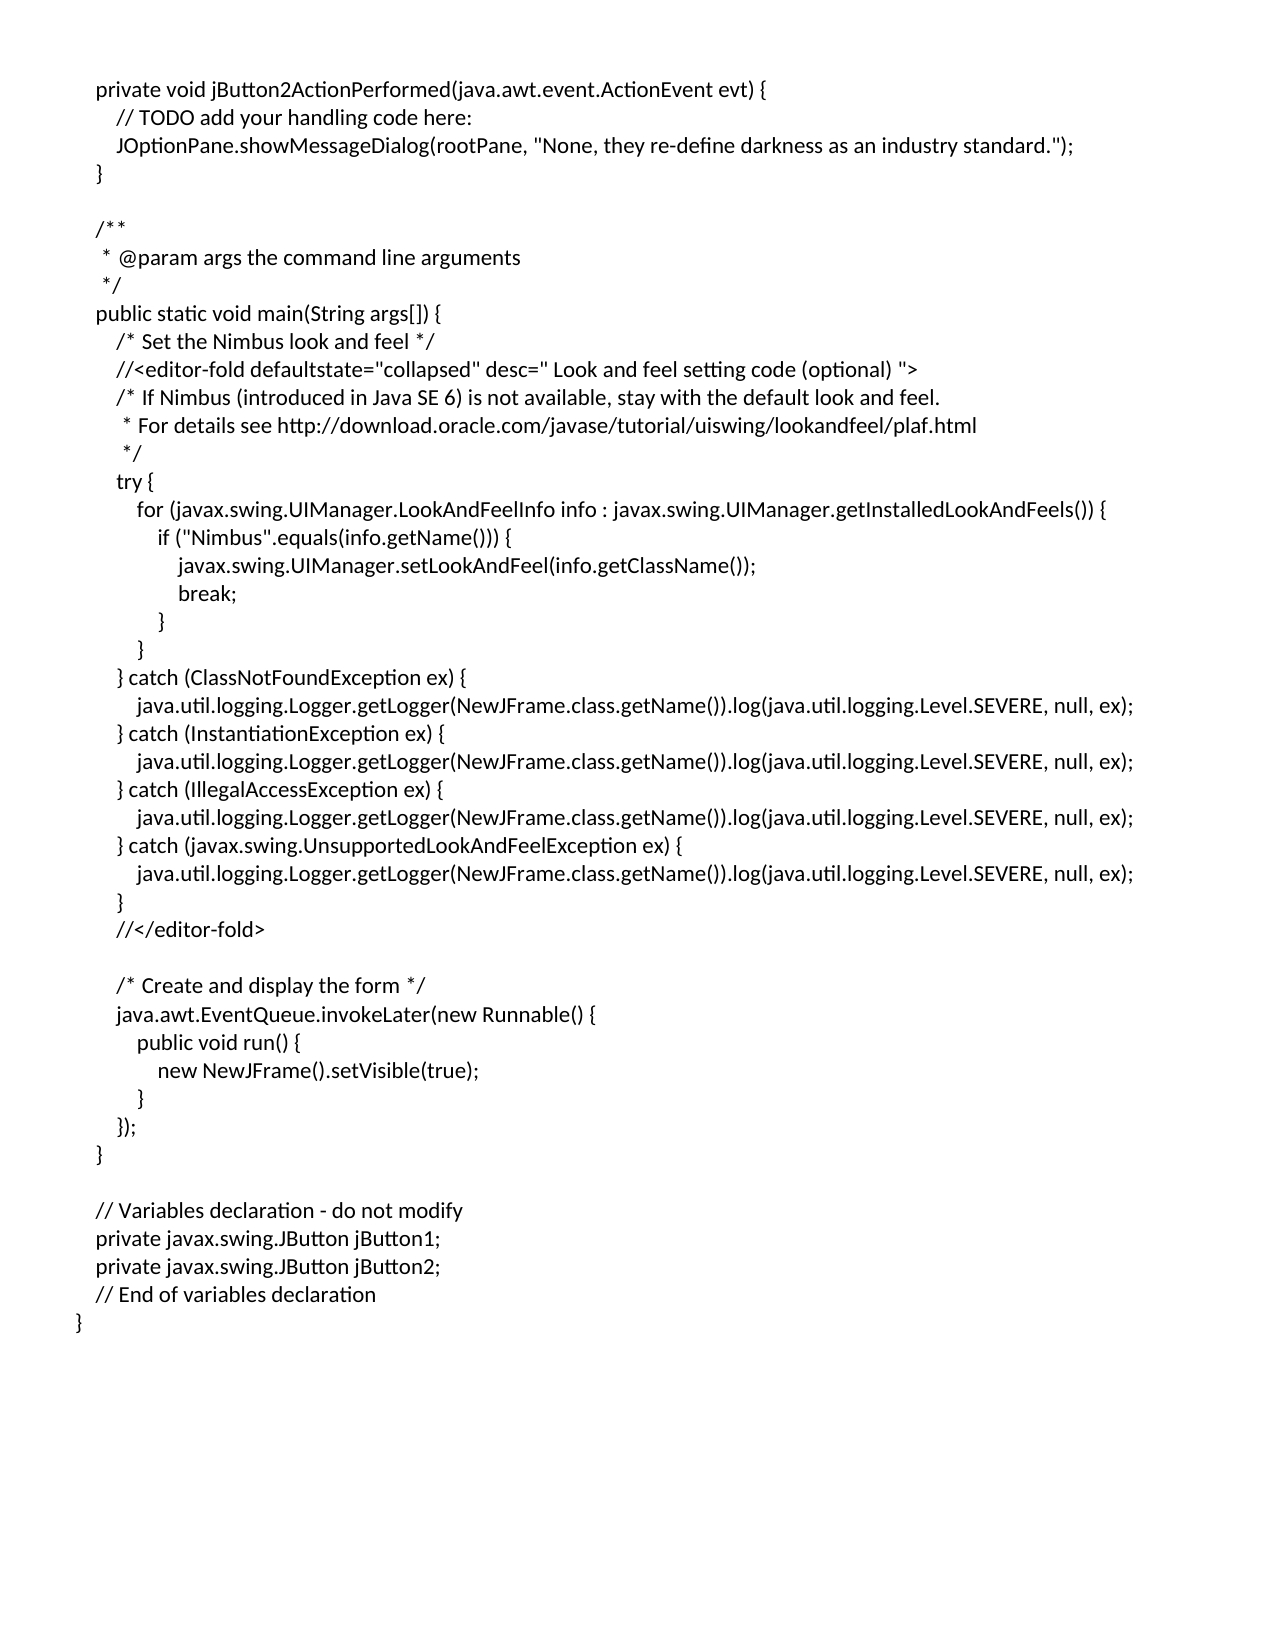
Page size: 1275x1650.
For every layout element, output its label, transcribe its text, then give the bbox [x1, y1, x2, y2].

text * For details see http://download.oracle.com/javase/tutorial/uiswing/lookandfeel/plaf.html [75, 411, 1200, 439]
text for (javax.swing.UIManager.LookAndFeelInfo info : javax.swing.UIManager.getInstalledLookAndFeels()) { [75, 495, 1200, 523]
text } [75, 159, 1200, 187]
text java.util.logging.Logger.getLogger(NewJFrame.class.getName()).log(java.util.logging.Level.SEVERE, null, ex); [75, 747, 1200, 776]
text */ [75, 439, 1200, 467]
text /* Create and display the form */ [75, 972, 1200, 1000]
text } [75, 1308, 1200, 1336]
text /* If Nimbus (introduced in Java SE 6) is not available, stay with the default look and feel. [75, 383, 1200, 411]
text } [75, 1140, 1200, 1168]
text } [75, 888, 1200, 916]
text break; [75, 579, 1200, 607]
text java.awt.EventQueue.invokeLater(new Runnable() { [75, 1000, 1200, 1028]
text //</editor-fold> [75, 916, 1200, 944]
text // Variables declaration - do not modify [75, 1196, 1200, 1224]
text } catch (IllegalAccessException ex) { [75, 776, 1200, 803]
text public static void main(String args[]) { [75, 299, 1200, 327]
text * @param args the command line arguments [75, 243, 1200, 271]
text /* Set the Nimbus look and feel */ [75, 327, 1200, 355]
text if ("Nimbus".equals(info.getName())) { [75, 523, 1200, 551]
text } catch (ClassNotFoundException ex) { [75, 663, 1200, 691]
text public void run() { [75, 1028, 1200, 1056]
text /** [75, 215, 1200, 243]
text } [75, 1084, 1200, 1112]
text java.util.logging.Logger.getLogger(NewJFrame.class.getName()).log(java.util.logging.Level.SEVERE, null, ex); [75, 803, 1200, 832]
text } catch (InstantiationException ex) { [75, 719, 1200, 747]
text java.util.logging.Logger.getLogger(NewJFrame.class.getName()).log(java.util.logging.Level.SEVERE, null, ex); [75, 859, 1200, 888]
text private javax.swing.JButton jButton1; [75, 1224, 1200, 1252]
text try { [75, 467, 1200, 495]
text java.util.logging.Logger.getLogger(NewJFrame.class.getName()).log(java.util.logging.Level.SEVERE, null, ex); [75, 691, 1200, 719]
text JOptionPane.showMessageDialog(rootPane, "None, they re-define darkness as an industry standard."); [75, 131, 1200, 159]
text } catch (javax.swing.UnsupportedLookAndFeelException ex) { [75, 832, 1200, 859]
text } [75, 635, 1200, 663]
text */ [75, 271, 1200, 299]
text } [75, 607, 1200, 635]
text private void jButton2ActionPerformed(java.awt.event.ActionEvent evt) { [75, 75, 1200, 103]
text // TODO add your handling code here: [75, 103, 1200, 131]
text new NewJFrame().setVisible(true); [75, 1056, 1200, 1084]
text // End of variables declaration [75, 1280, 1200, 1308]
text javax.swing.UIManager.setLookAndFeel(info.getClassName()); [75, 551, 1200, 579]
text //<editor-fold defaultstate="collapsed" desc=" Look and feel setting code (optional) "> [75, 355, 1200, 383]
text private javax.swing.JButton jButton2; [75, 1252, 1200, 1280]
text }); [75, 1112, 1200, 1140]
